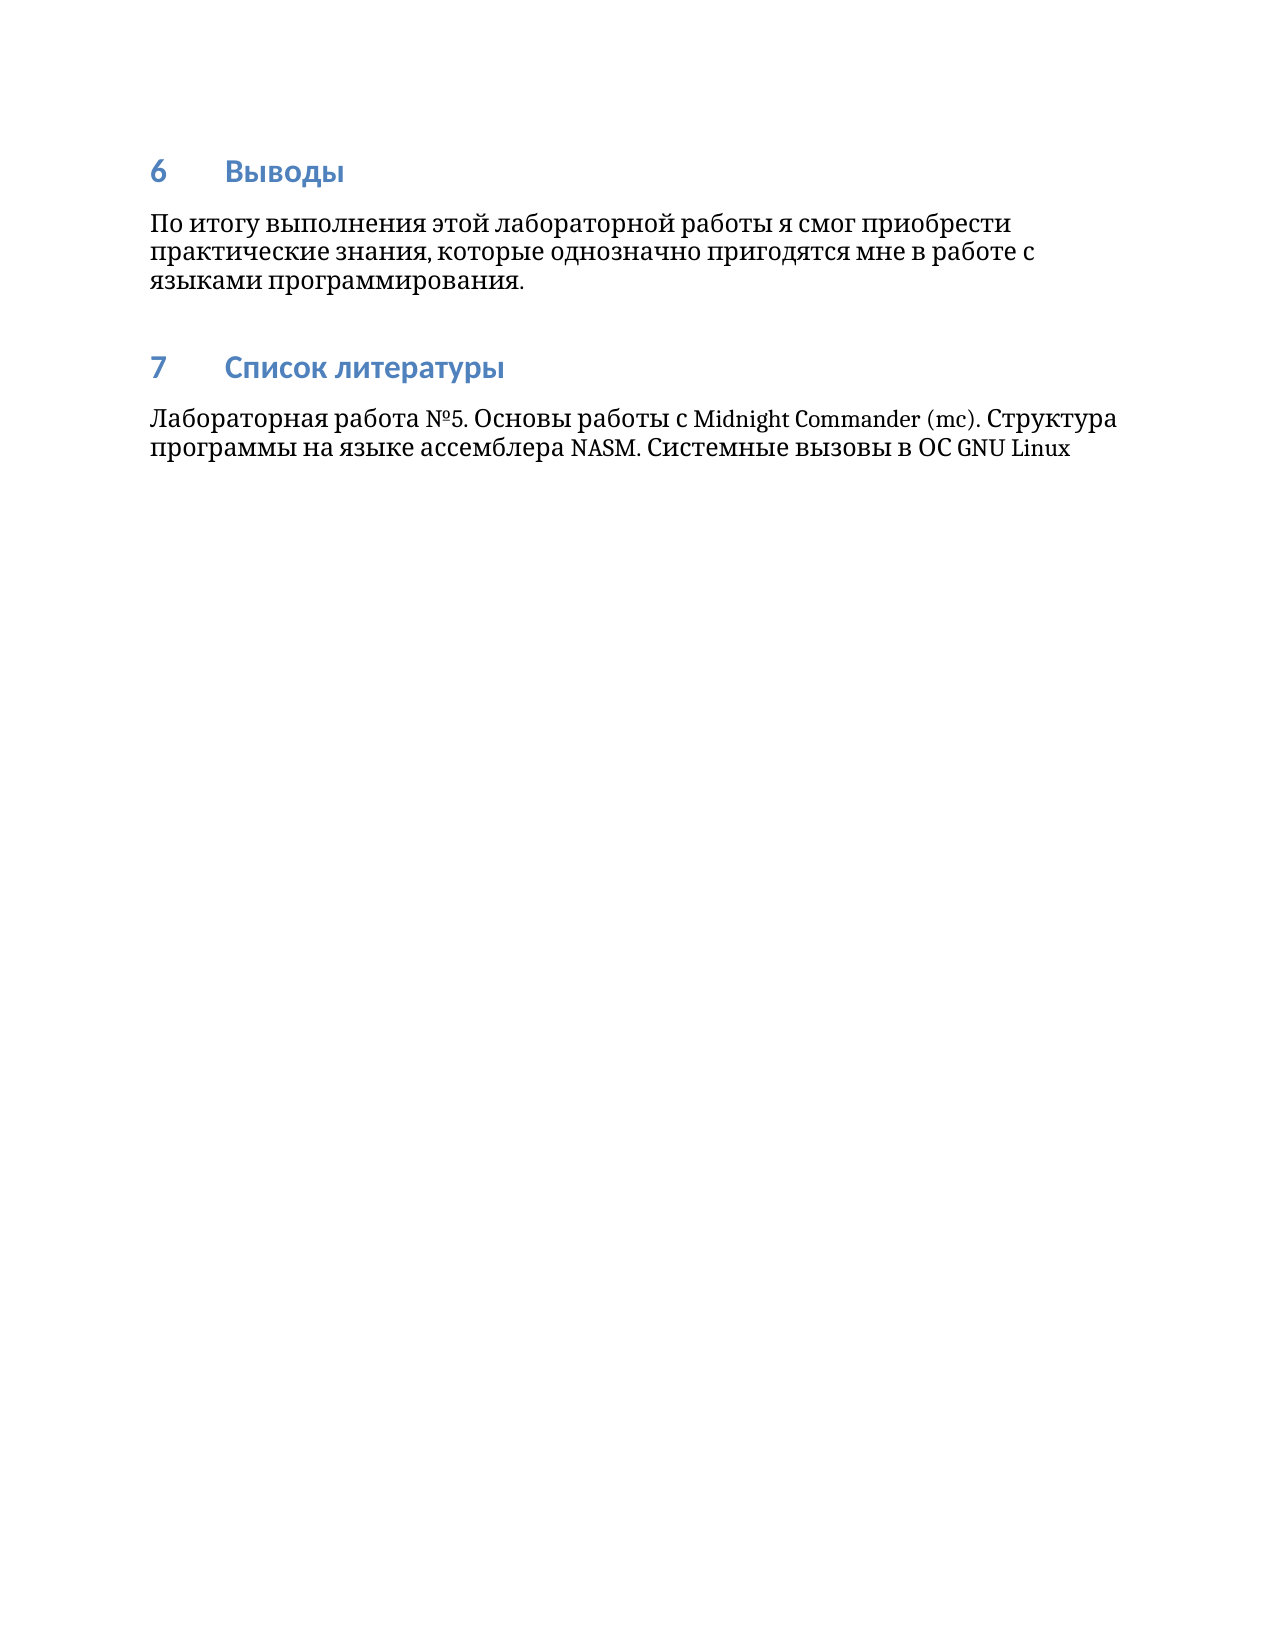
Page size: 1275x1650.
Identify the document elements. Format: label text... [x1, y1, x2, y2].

text Лабораторная работа №5. Основы работы с Midnight Commander (mc). Структура программы на языке ассемблера NASM. Системные вызовы в ОС GNU Linux [150, 405, 1125, 463]
subtitle 6 Выводы [150, 150, 1125, 191]
subtitle 7 Список литературы [150, 346, 1125, 386]
text По итогу выполнения этой лабораторной работы я смог приобрести практические знания, которые однозначно пригодятся мне в работе с языками программирования. [150, 209, 1125, 296]
